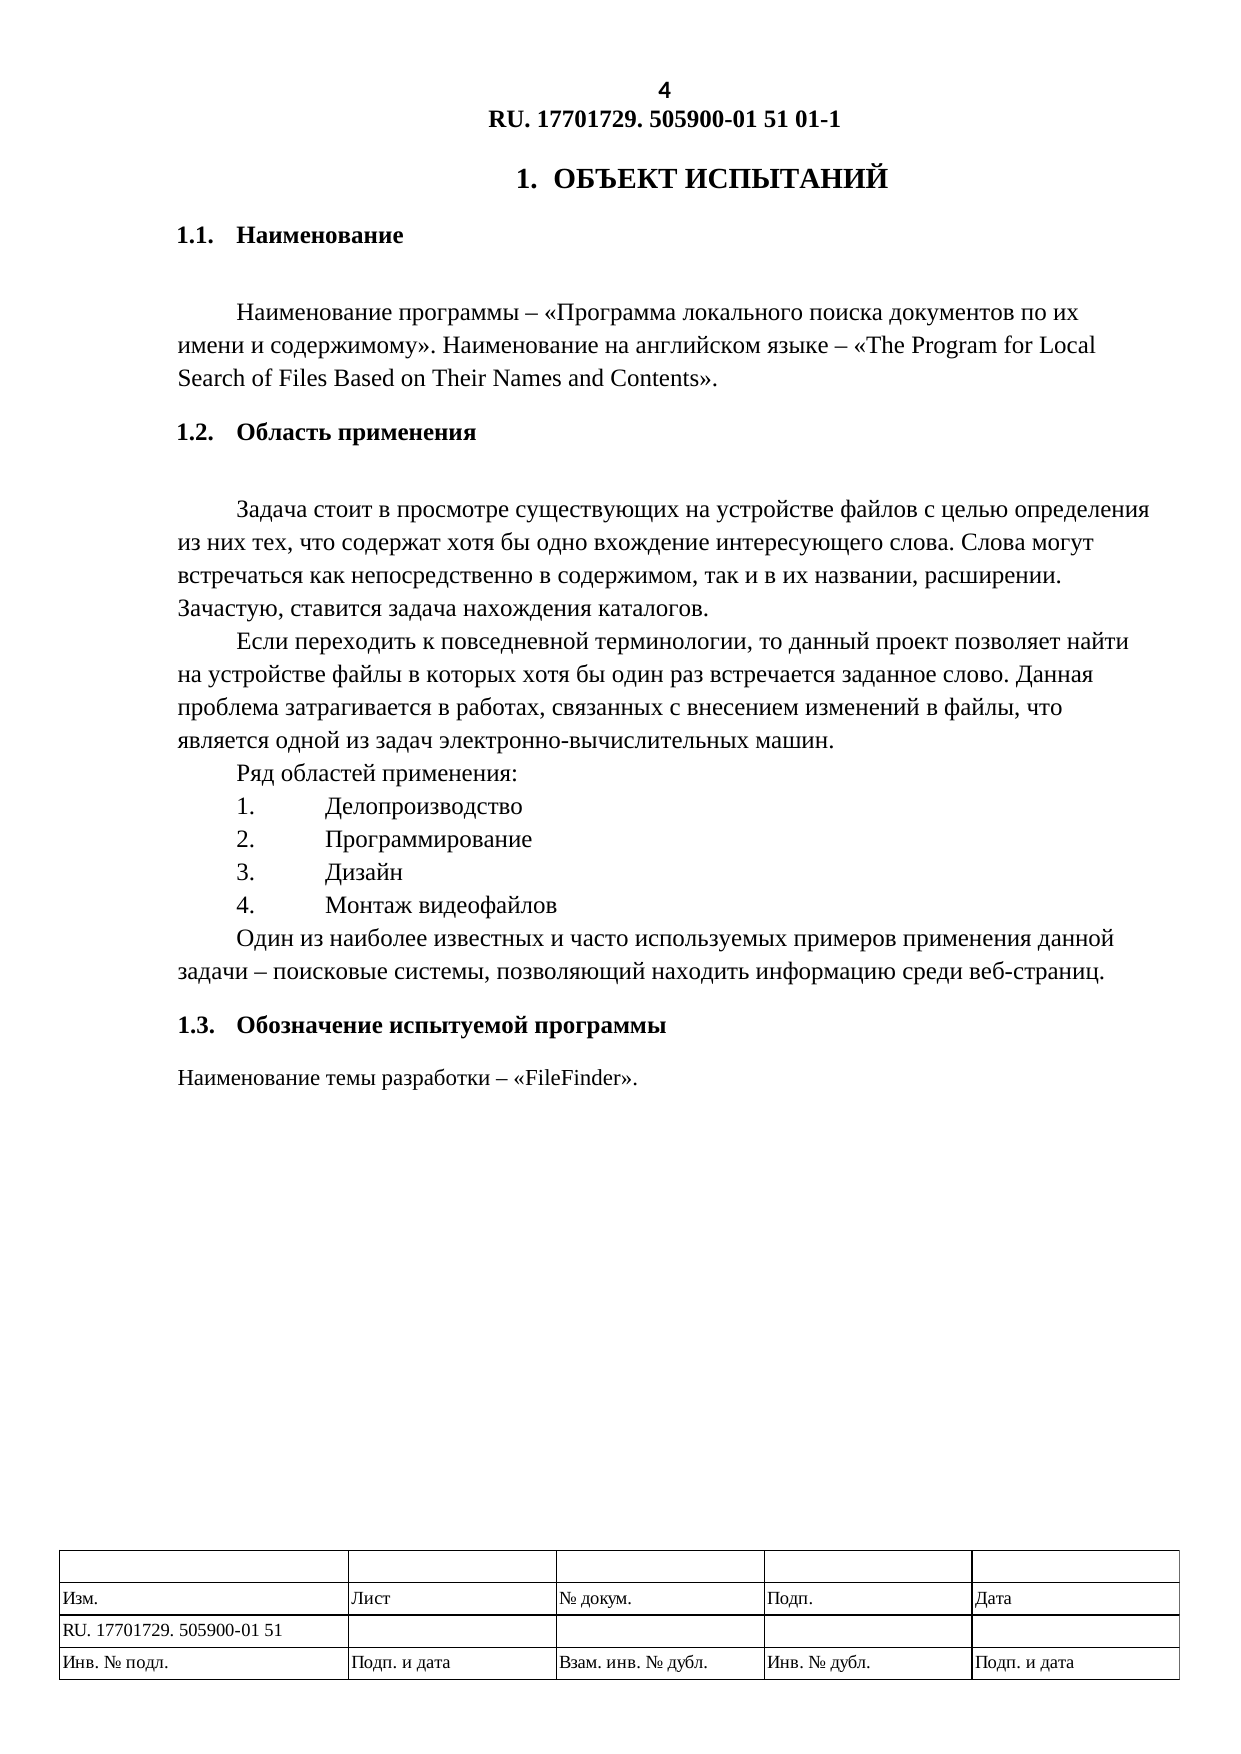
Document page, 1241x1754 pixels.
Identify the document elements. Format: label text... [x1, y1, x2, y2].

text Задача стоит в просмотре существующих на устройстве файлов с целью определения из них тех, что содержат хотя бы одно вхождение интересующего слова. Слова могут встречаться как непосредственно в содержимом, так и в их названии, расширении. Зачастую, ставится задача нахождения каталогов. [177, 494, 1152, 621]
list Делопроизводство [177, 791, 1152, 819]
text Наименование темы разработки – «FileFinder». [177, 1064, 1152, 1090]
list Монтаж видеофайлов [177, 890, 1152, 919]
subtitle Наименование [176, 220, 1152, 292]
list ОБЪЕКТ ИСПЫТАНИЙ [252, 161, 1152, 194]
text Если переходить к повседневной терминологии, то данный проект позволяет найти на устройстве файлы в которых хотя бы один раз встречается заданное слово. Данная проблема затрагивается в работах, связанных с внесением изменений в файлы, что является одной из задач электронно-вычислительных машин. [177, 626, 1152, 753]
text Один из наиболее известных и часто используемых примеров применения данной задачи – поисковые системы, позволяющий находить информацию среди веб-страниц. [177, 923, 1152, 985]
text Ряд областей применения: [177, 758, 1152, 787]
list Программирование [177, 824, 1152, 853]
list Дизайн [177, 857, 1152, 886]
list Обозначение испытуемой программы [177, 1010, 1152, 1038]
subtitle Область применения [176, 417, 1152, 488]
text Наименование программы – «Программа локального поиска документов по их имени и содержимому». Наименование на английском языке – «The Program for Local Search of Files Based on Their Names and Contents». [177, 297, 1152, 392]
